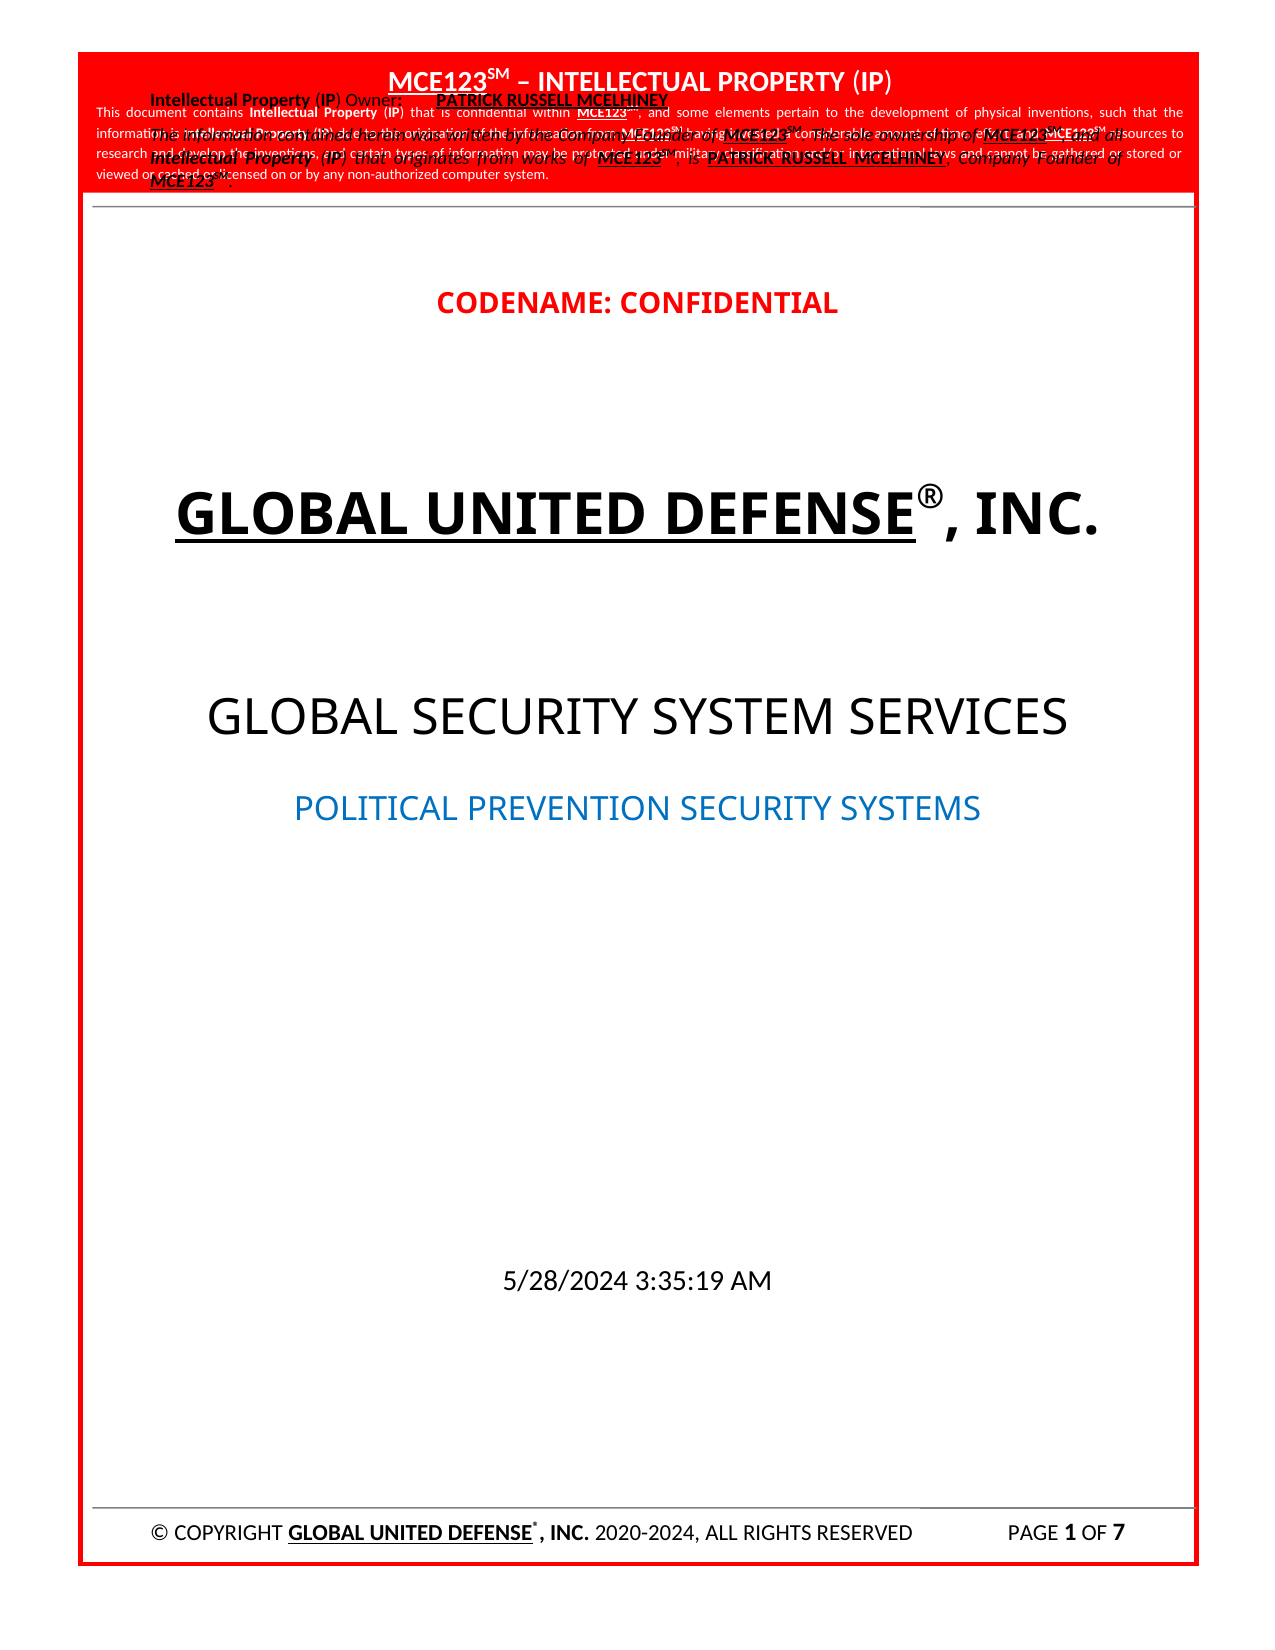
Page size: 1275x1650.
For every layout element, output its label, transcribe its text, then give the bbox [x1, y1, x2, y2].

text GLOBAL SECURITY SYSTEM SERVICES [150, 681, 1125, 749]
text GLOBAL UNITED DEFENSE®, INC. [150, 472, 1125, 551]
subtitle POLITICAL PREVENTION SECURITY SYSTEMS [150, 784, 1125, 830]
text CODENAME: CONFIDENTIAL [150, 282, 1125, 322]
text 5/28/2024 3:35:19 AM [150, 1262, 1125, 1298]
